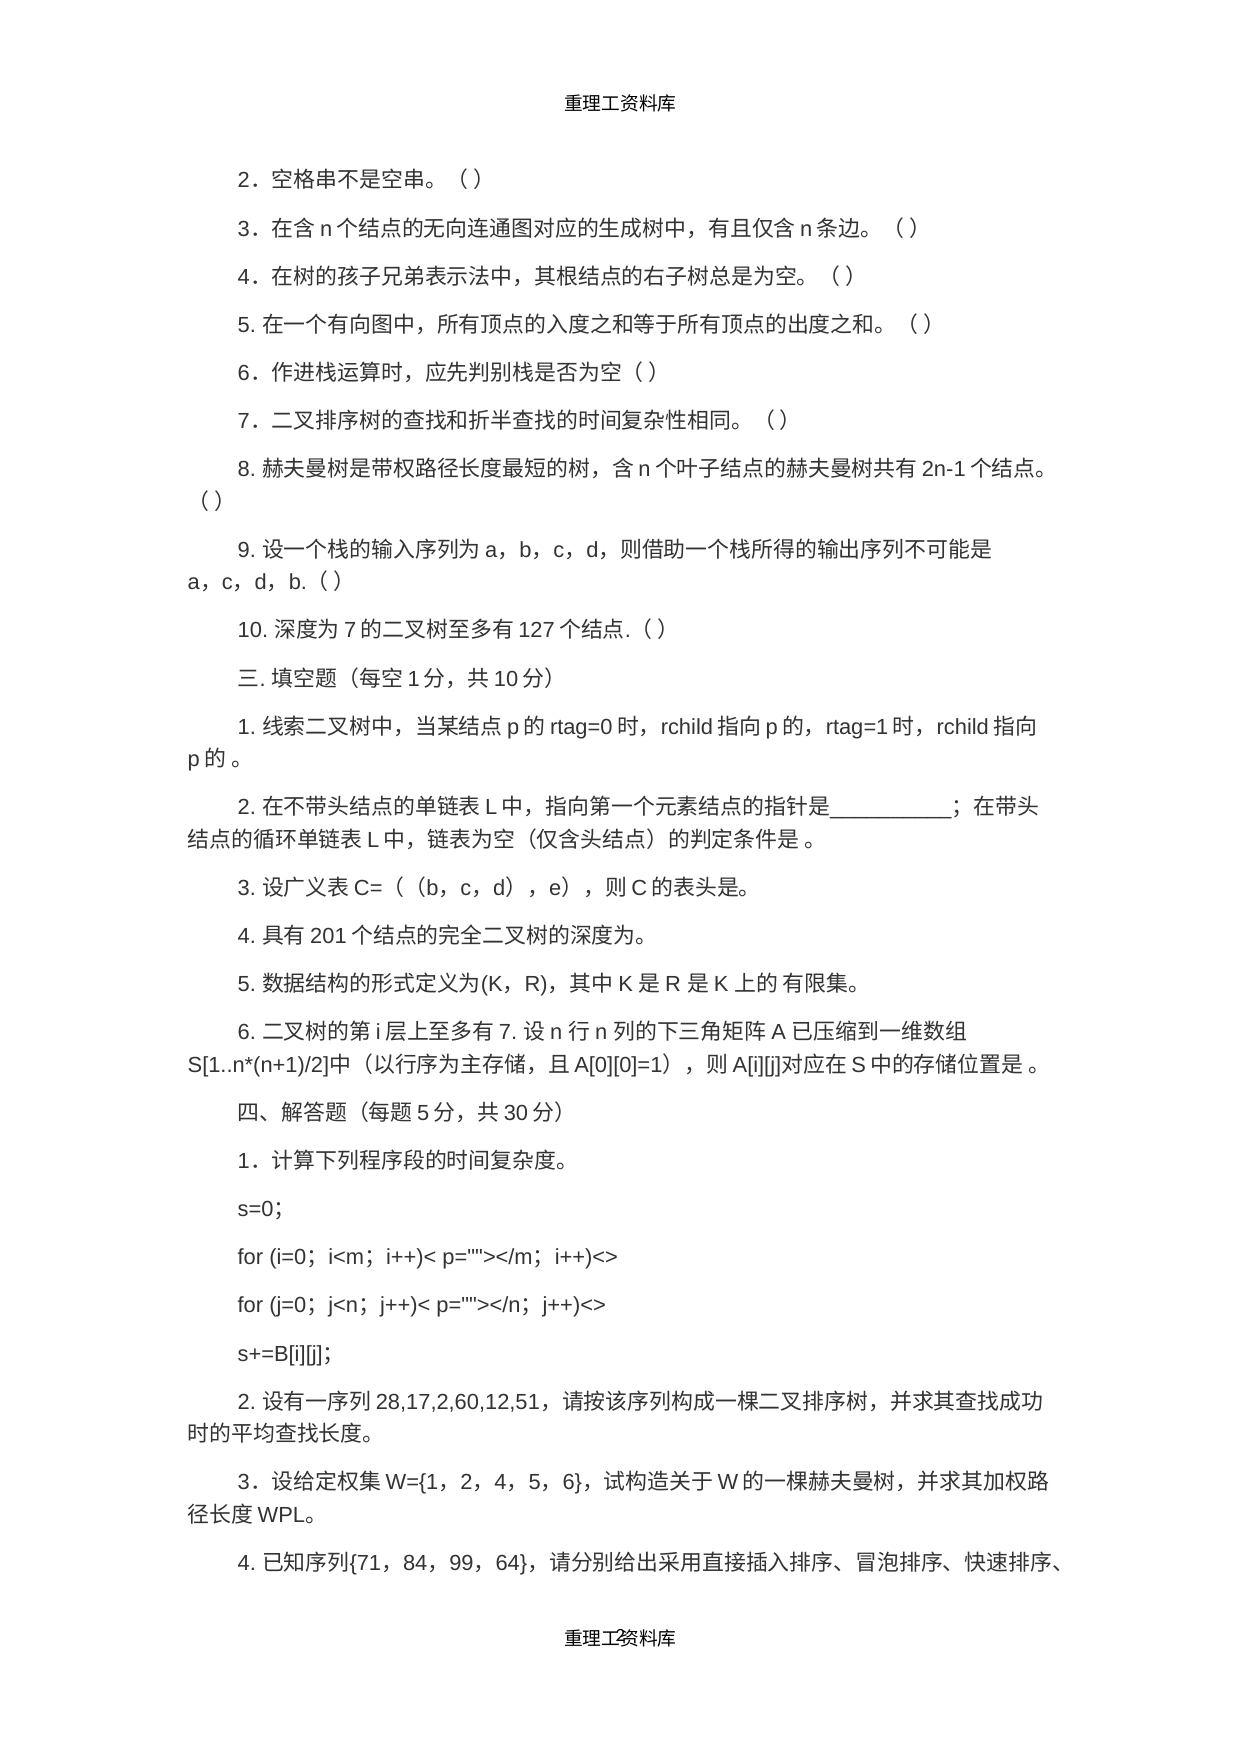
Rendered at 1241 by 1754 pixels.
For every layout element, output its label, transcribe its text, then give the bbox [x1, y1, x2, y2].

text 10. 深度为7的二叉树至多有127个结点.（ ） [187, 612, 1053, 644]
text 5. 数据结构的形式定义为(K，R)，其中 K 是R 是 K 上的 有限集。 [187, 966, 1053, 998]
text 四、解答题（每题5分，共30分） [187, 1094, 1053, 1127]
text 3．在含n个结点的无向连通图对应的生成树中，有且仅含n条边。（ ） [187, 210, 1053, 243]
text 9. 设一个栈的输入序列为a，b，c，d，则借助一个栈所得的输出序列不可能是a，c，d，b.（ ） [187, 531, 1053, 596]
text for (i=0；i<m；i++)< p=""></m；i++)<> [187, 1239, 1053, 1271]
text s+=B[i][j]； [187, 1335, 1053, 1368]
text 1．计算下列程序段的时间复杂度。 [187, 1143, 1053, 1175]
text 4. 具有201个结点的完全二叉树的深度为。 [187, 918, 1053, 950]
text 2. 在不带头结点的单链表L中，指向第一个元素结点的指针是__________；在带头结点的循环单链表L中，链表为空（仅含头结点）的判定条件是 。 [187, 789, 1053, 854]
text 7．二叉排序树的查找和折半查找的时间复杂性相同。（ ） [187, 403, 1053, 435]
text 3. 设广义表C=（（b，c，d），e），则C的表头是。 [187, 869, 1053, 902]
text s=0； [187, 1191, 1053, 1223]
text 6．作进栈运算时，应先判别栈是否为空（ ） [187, 354, 1053, 387]
text 6. 二叉树的第i层上至多有7. 设 n 行 n 列的下三角矩阵 A 已压缩到一维数组 S[1..n*(n+1)/2]中（以行序为主存储，且A[0][0]=1），则A[i][j]对应在S中的存储位置是 。 [187, 1014, 1053, 1079]
text 8. 赫夫曼树是带权路径长度最短的树，含n个叶子结点的赫夫曼树共有2n-1个结点。（ ） [187, 451, 1053, 516]
text 3．设给定权集W={1，2，4，5，6}，试构造关于W的一棵赫夫曼树，并求其加权路径长度WPL。 [187, 1464, 1053, 1529]
text for (j=0；j<n；j++)< p=""></n；j++)<> [187, 1287, 1053, 1319]
text 1. 线索二叉树中，当某结点p的rtag=0时，rchild指向p的，rtag=1时，rchild指向p的 。 [187, 708, 1053, 773]
text 4．在树的孩子兄弟表示法中，其根结点的右子树总是为空。（ ） [187, 258, 1053, 291]
text 三. 填空题（每空1分，共10分） [187, 660, 1053, 693]
text 4. 已知序列{71，84，99，64}，请分别给出采用直接插入排序、冒泡排序、快速排序、 [187, 1544, 1053, 1577]
text 5. 在一个有向图中，所有顶点的入度之和等于所有顶点的出度之和。（ ） [187, 306, 1053, 339]
text 2．空格串不是空串。（ ） [187, 162, 1053, 194]
text 2. 设有一序列28,17,2,60,12,51，请按该序列构成一棵二叉排序树，并求其查找成功时的平均查找长度。 [187, 1383, 1053, 1448]
